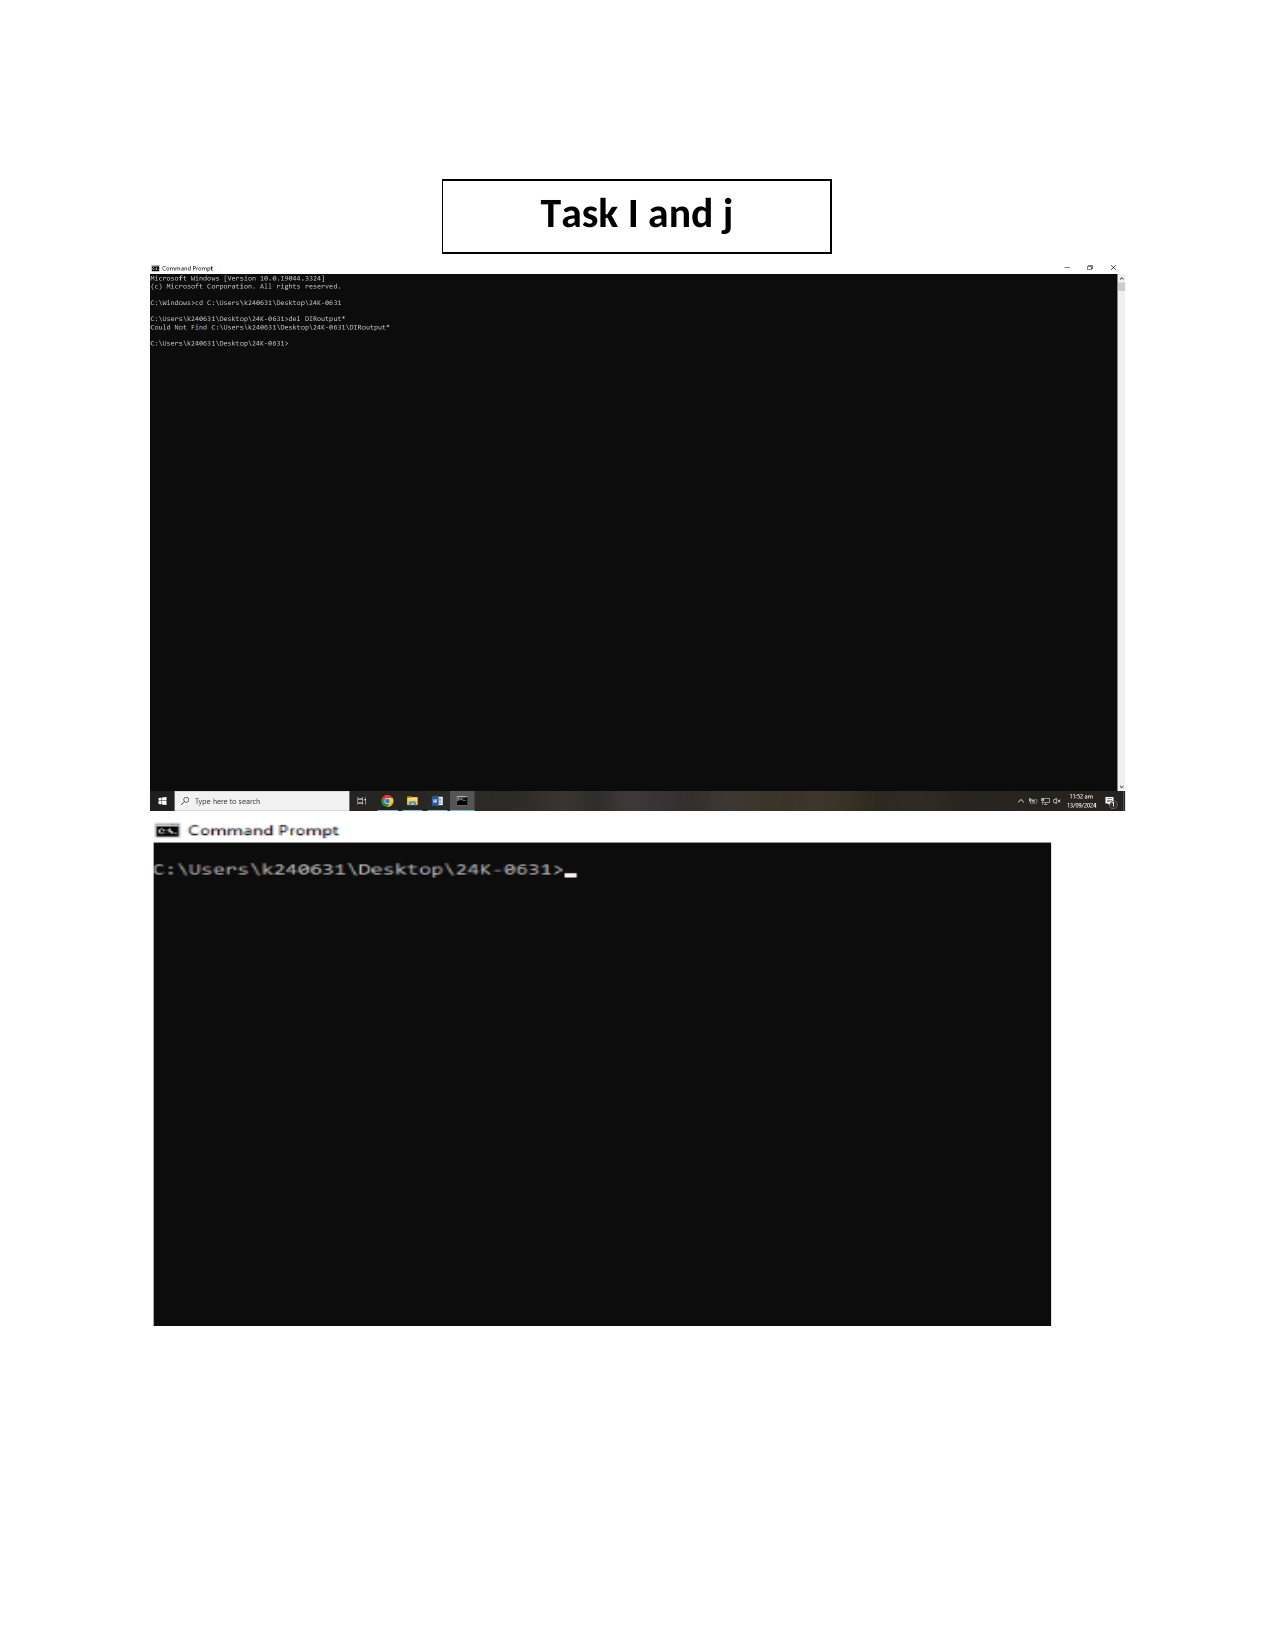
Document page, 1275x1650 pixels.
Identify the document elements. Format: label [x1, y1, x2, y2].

picture [153, 818, 1052, 1326]
picture [150, 262, 1125, 811]
